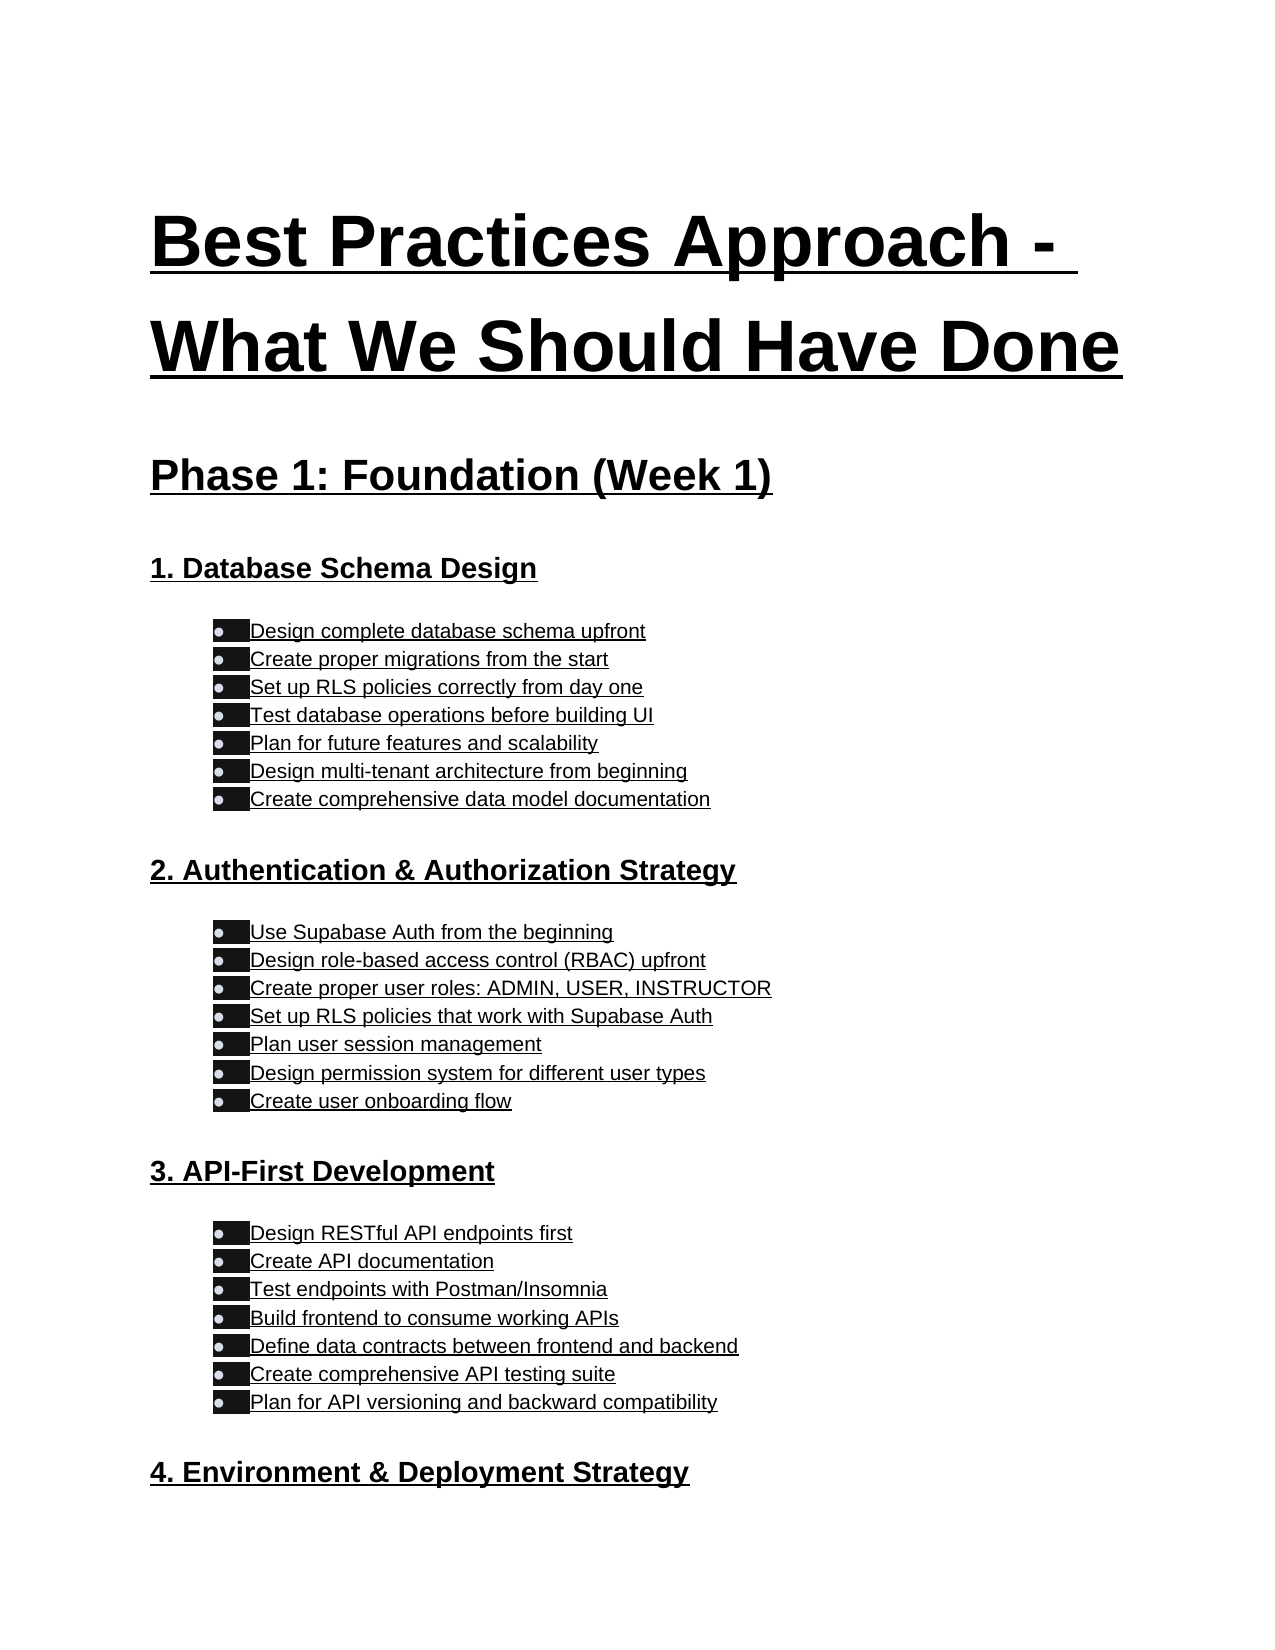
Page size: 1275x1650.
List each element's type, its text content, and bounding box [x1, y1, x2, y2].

list Design multi-tenant architecture from beginning [212, 757, 1125, 785]
list Design RESTful API endpoints first [212, 1219, 1125, 1247]
subtitle 4. Environment & Deployment Strategy [150, 1455, 1125, 1489]
list Create proper user roles: ADMIN, USER, INSTRUCTOR [212, 974, 1125, 1002]
list Define data contracts between frontend and backend [212, 1331, 1125, 1359]
list Create comprehensive API testing suite [212, 1359, 1125, 1388]
list Create proper migrations from the start [212, 644, 1125, 673]
list Set up RLS policies that work with Supabase Auth [212, 1002, 1125, 1030]
subtitle Phase 1: Foundation (Week 1) [150, 449, 1125, 499]
list Create comprehensive data model documentation [212, 785, 1125, 813]
list Create API documentation [212, 1247, 1125, 1275]
list Design permission system for different user types [212, 1058, 1125, 1086]
list Create user onboarding flow [212, 1086, 1125, 1114]
subtitle 2. Authentication & Authorization Strategy [150, 853, 1125, 886]
list Plan for future features and scalability [212, 729, 1125, 757]
list Test endpoints with Postman/Insomnia [212, 1275, 1125, 1303]
list Build frontend to consume working APIs [212, 1303, 1125, 1331]
list Design complete database schema upfront [212, 616, 1125, 644]
list Plan for API versioning and backward compatibility [212, 1388, 1125, 1416]
list Use Supabase Auth from the beginning [212, 918, 1125, 946]
subtitle 1. Database Schema Design [150, 552, 1125, 585]
list Plan user session management [212, 1030, 1125, 1058]
subtitle 3. API-First Development [150, 1154, 1125, 1188]
subtitle Best Practices Approach - What We Should Have Done [150, 198, 1125, 387]
list Design role-based access control (RBAC) upfront [212, 946, 1125, 974]
list Set up RLS policies correctly from day one [212, 673, 1125, 701]
list Test database operations before building UI [212, 701, 1125, 729]
